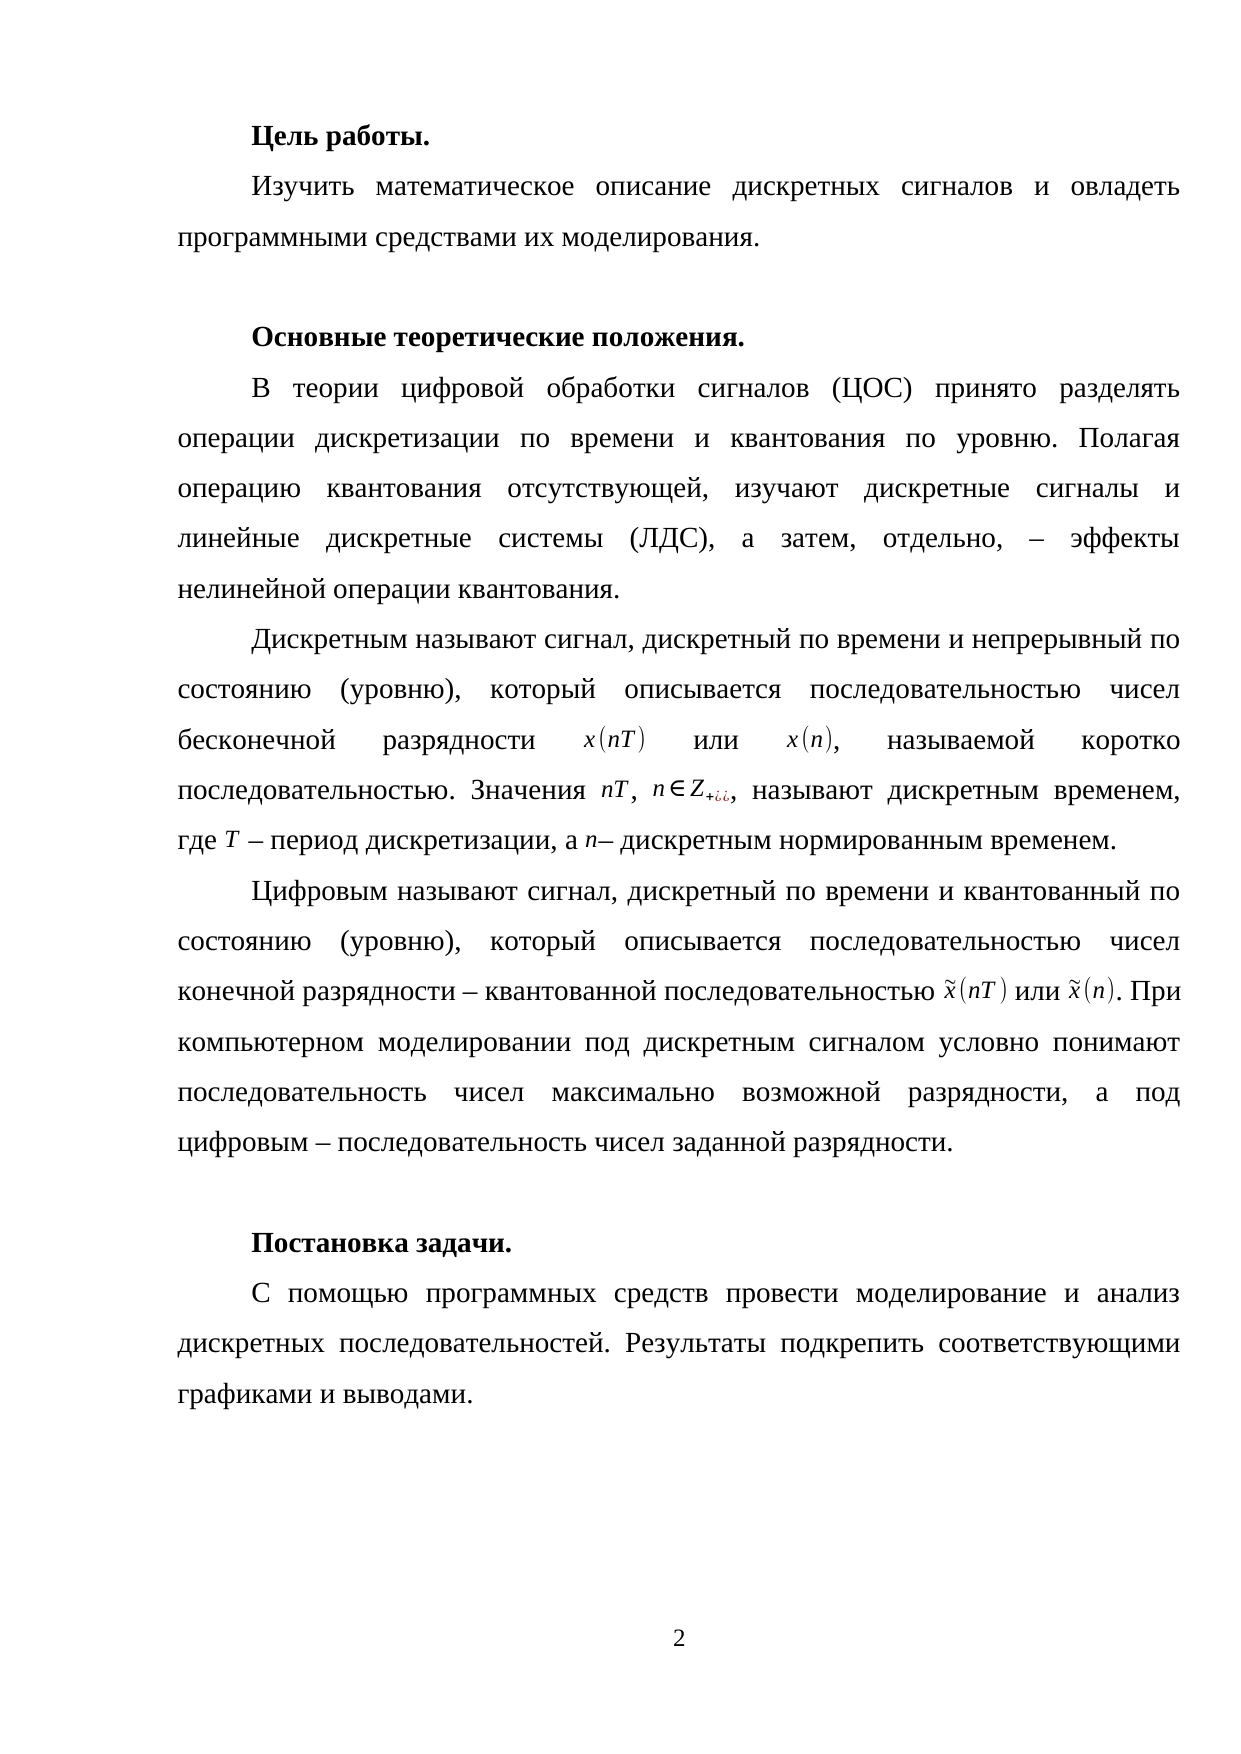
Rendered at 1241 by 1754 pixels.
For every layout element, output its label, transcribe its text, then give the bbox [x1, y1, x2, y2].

text Основные теоретические положения. [177, 319, 1181, 353]
text Цифровым называют сигнал, дискретный по времени и квантованный по состоянию (уровню), который описывается последовательностью чисел конечной разрядности – квантованной последовательностью или . При компьютерном моделировании под дискретным сигналом условно понимают последовательность чисел максимально возможной разрядности, а под цифровым – последовательность чисел заданной разрядности. [177, 873, 1181, 1158]
text Изучить математическое описание дискретных сигналов и овладеть программными средствами их моделирования. [177, 168, 1181, 252]
text В теории цифровой обработки сигналов (ЦОС) принято разделять операции дискретизации по времени и квантования по уровню. Полагая операцию квантования отсутствующей, изучают дискретные сигналы и линейные дискретные системы (ЛДС), а затем, отдельно, – эффекты нелинейной операции квантования. [177, 370, 1181, 604]
text С помощью программных средств провести моделирование и анализ дискретных последовательностей. Результаты подкрепить соответствующими графиками и выводами. [177, 1275, 1181, 1409]
text Дискретным называют сигнал, дискретный по времени и непрерывный по состоянию (уровню), который описывается последовательностью чисел бесконечной разрядности или , называемой коротко последовательностью. Значения , , называют дискретным временем, где – период дискретизации, а – дискретным нормированным временем. [177, 621, 1181, 856]
text Цель работы. [177, 118, 1181, 152]
text Постановка задачи. [177, 1225, 1181, 1258]
